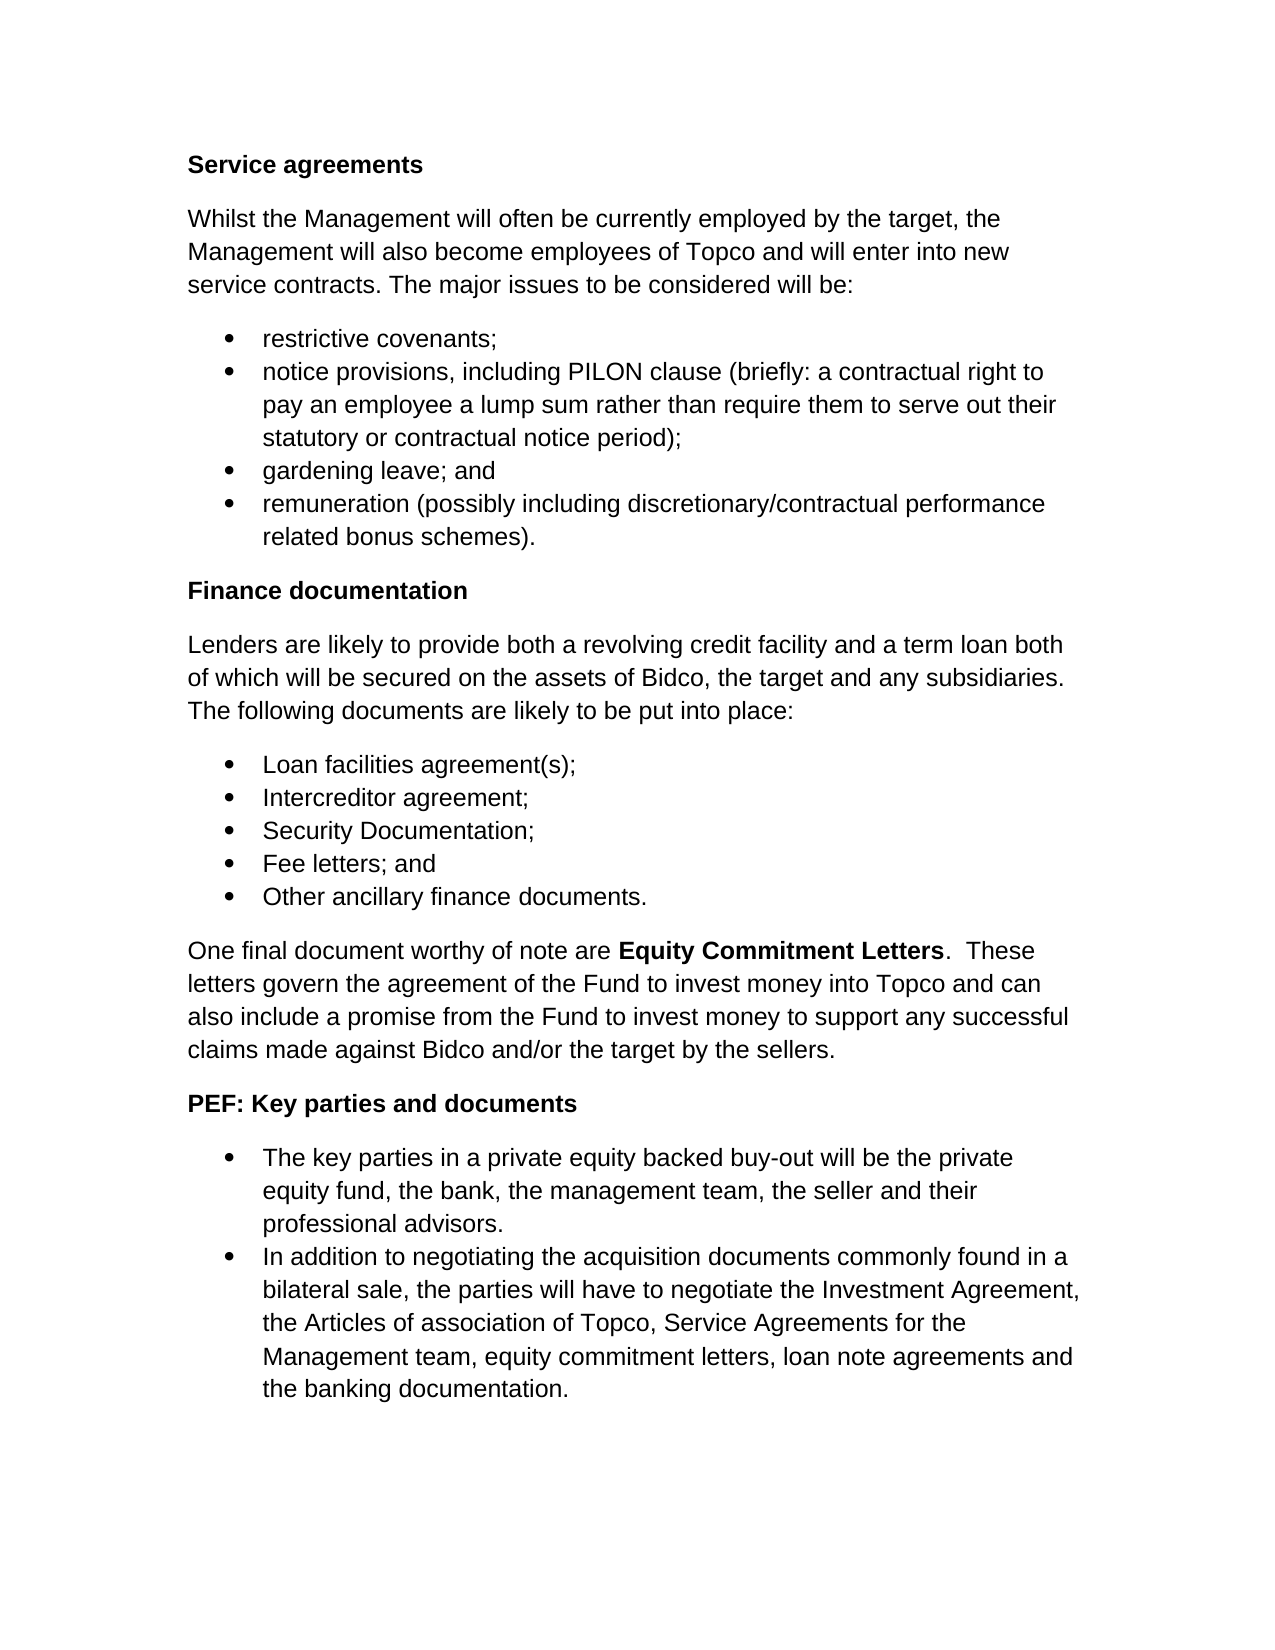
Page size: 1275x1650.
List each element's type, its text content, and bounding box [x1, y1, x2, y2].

list Other ancillary finance documents. [225, 882, 1087, 911]
list gardening leave; and [225, 456, 1087, 485]
list In addition to negotiating the acquisition documents commonly found in a bilateral sale, the parties will have to negotiate the Investment Agreement, the Articles of association of Topco, Service Agreements for the Management team, equity commitment letters, loan note agreements and the banking documentation. [225, 1242, 1087, 1403]
list Loan facilities agreement(s); [225, 750, 1087, 779]
text PEF: Key parties and documents [187, 1089, 1087, 1118]
text One final document worthy of note are Equity Commitment Letters. These letters govern the agreement of the Fund to invest money into Topco and can also include a promise from the Fund to invest money to support any successful claims made against Bidco and/or the target by the sellers. [187, 936, 1087, 1064]
text Whilst the Management will often be currently employed by the target, the Management will also become employees of Topco and will enter into new service contracts. The major issues to be considered will be: [187, 204, 1087, 299]
list notice provisions, including PILON clause (briefly: a contractual right to pay an employee a lump sum rather than require them to serve out their statutory or contractual notice period); [225, 357, 1087, 452]
list The key parties in a private equity backed buy-out will be the private equity fund, the bank, the management team, the seller and their professional advisors. [225, 1143, 1087, 1238]
text Finance documentation [187, 576, 1087, 605]
text Lenders are likely to provide both a revolving credit facility and a term loan both of which will be secured on the assets of Bidco, the target and any subsidiaries. The following documents are likely to be put into place: [187, 630, 1087, 725]
list Security Documentation; [225, 816, 1087, 845]
list remuneration (possibly including discretionary/contractual performance related bonus schemes). [225, 489, 1087, 551]
text Service agreements [187, 150, 1087, 179]
list Fee letters; and [225, 849, 1087, 878]
list Intercreditor agreement; [225, 783, 1087, 812]
list restrictive covenants; [225, 324, 1087, 353]
